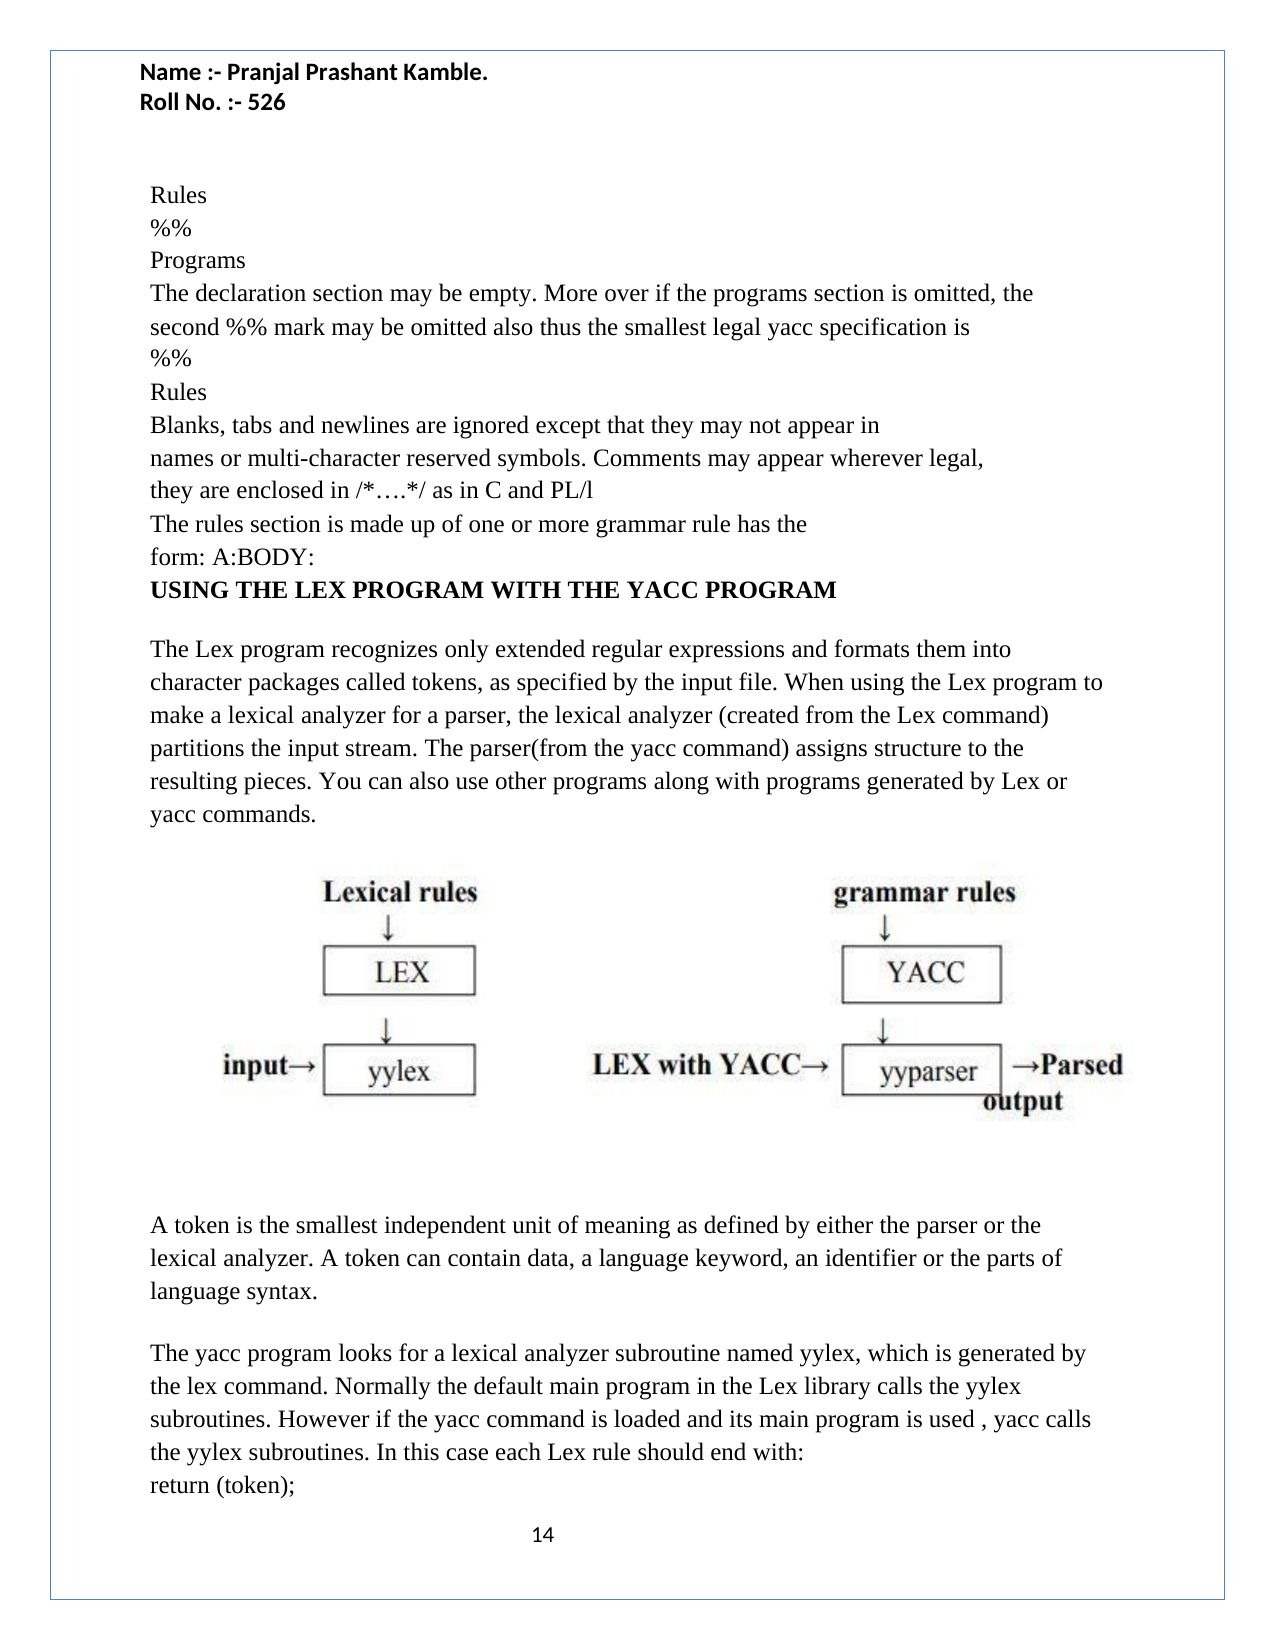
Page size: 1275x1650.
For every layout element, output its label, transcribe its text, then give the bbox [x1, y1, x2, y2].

subtitle USING THE LEX PROGRAM WITH THE YACC PROGRAM [150, 575, 1167, 604]
text The declaration section may be empty. More over if the programs section is omitted, the second %% mark may be omitted also thus the smallest legal yacc specification is [150, 278, 1104, 340]
text return (token); [150, 1471, 1167, 1499]
text Programs [150, 246, 1167, 274]
text A token is the smallest independent unit of meaning as defined by either the parser or the lexical analyzer. A token can contain data, a language keyword, an identifier or the parts of language syntax. [150, 1210, 1104, 1305]
text names or multi-character reserved symbols. Comments may appear wherever legal, [150, 443, 1167, 471]
picture [221, 863, 1135, 1123]
text Rules [150, 180, 1167, 208]
text The Lex program recognizes only extended regular expressions and formats them into character packages called tokens, as specified by the input file. When using the Lex program to make a lexical analyzer for a parser, the lexical analyzer (created from the Lex command) partitions the input stream. The parser(from the yacc command) assigns structure to the resulting pieces. You can also use other programs along with programs generated by Lex or yacc commands. [150, 634, 1105, 827]
text %% [150, 344, 1167, 372]
text %% [150, 213, 1167, 241]
text The yacc program looks for a lexical analyzer subroutine named yylex, which is generated by the lex command. Normally the default main program in the Lex library calls the yylex subroutines. However if the yacc command is loaded and its main program is used , yacc calls the yylex subroutines. In this case each Lex rule should end with: [150, 1338, 1111, 1466]
text they are enclosed in /*….*/ as in C and PL/l [150, 476, 1167, 504]
text Blanks, tabs and newlines are ignored except that they may not appear in [150, 410, 1167, 438]
text The rules section is made up of one or more grammar rule has the form: A:BODY: [150, 509, 824, 570]
text Rules [150, 377, 1167, 406]
